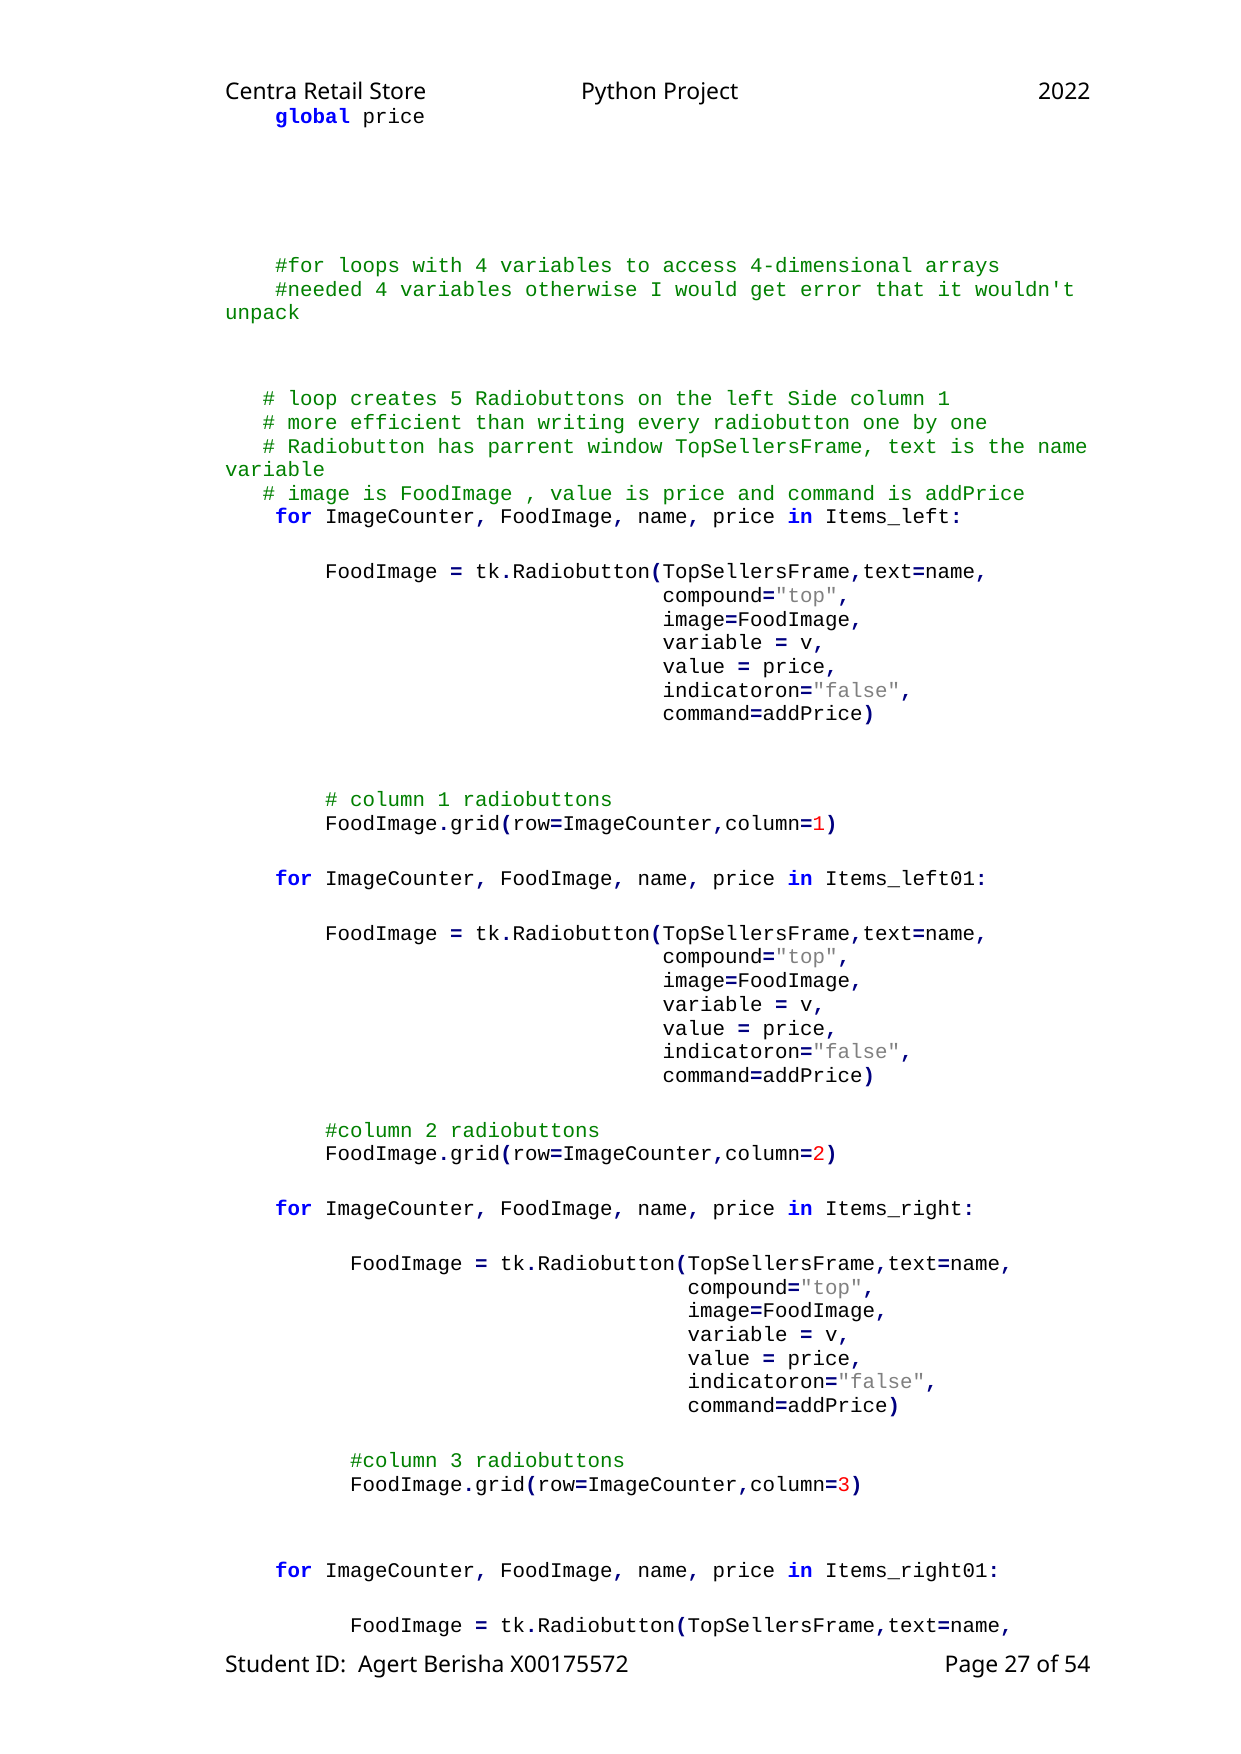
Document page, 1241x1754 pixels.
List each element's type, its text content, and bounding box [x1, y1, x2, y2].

text for ImageCounter, FoodImage, name, price in Items_left01: [225, 868, 1135, 892]
text FoodImage.grid(row=ImageCounter,column=1) [225, 813, 1135, 837]
text compound="top", [225, 947, 1135, 970]
text # image is FoodImage , value is price and command is addPrice [225, 483, 1135, 507]
text image=FoodImage, [225, 970, 1135, 994]
text # loop creates 5 Radiobuttons on the left Side column 1 [225, 388, 1135, 412]
text indicatoron="false", [225, 1041, 1135, 1065]
text for ImageCounter, FoodImage, name, price in Items_left: [225, 507, 1135, 530]
text FoodImage = tk.Radiobutton(TopSellersFrame,text=name, [225, 1253, 1135, 1277]
text # more efficient than writing every radiobutton one by one [225, 412, 1135, 436]
text command=addPrice) [225, 1395, 1135, 1419]
text compound="top", [225, 585, 1135, 609]
text command=addPrice) [225, 703, 1135, 727]
text FoodImage = tk.Radiobutton(TopSellersFrame,text=name, [225, 1614, 1135, 1638]
text # Radiobutton has parrent window TopSellersFrame, text is the name variable [225, 436, 1135, 483]
text #for loops with 4 variables to access 4-dimensional arrays [225, 255, 1135, 278]
text #column 3 radiobuttons [225, 1450, 1135, 1473]
text FoodImage.grid(row=ImageCounter,column=3) [225, 1473, 1135, 1497]
text image=FoodImage, [225, 1300, 1135, 1324]
text command=addPrice) [225, 1065, 1135, 1088]
text for ImageCounter, FoodImage, name, price in Items_right: [225, 1198, 1135, 1222]
text value = price, [225, 656, 1135, 680]
text compound="top", [225, 1277, 1135, 1300]
text indicatoron="false", [225, 1371, 1135, 1395]
text global price [225, 106, 1135, 130]
text value = price, [225, 1017, 1135, 1041]
text # column 1 radiobuttons [225, 789, 1135, 813]
text FoodImage.grid(row=ImageCounter,column=2) [225, 1143, 1135, 1167]
text indicatoron="false", [225, 680, 1135, 703]
text FoodImage = tk.Radiobutton(TopSellersFrame,text=name, [225, 561, 1135, 585]
text #needed 4 variables otherwise I would get error that it wouldn't unpack [225, 278, 1135, 326]
text for ImageCounter, FoodImage, name, price in Items_right01: [225, 1560, 1135, 1583]
text FoodImage = tk.Radiobutton(TopSellersFrame,text=name, [225, 923, 1135, 947]
text image=FoodImage, [225, 609, 1135, 632]
text #column 2 radiobuttons [225, 1120, 1135, 1143]
text variable = v, [225, 1324, 1135, 1348]
text variable = v, [225, 994, 1135, 1017]
text variable = v, [225, 632, 1135, 656]
text value = price, [225, 1348, 1135, 1371]
